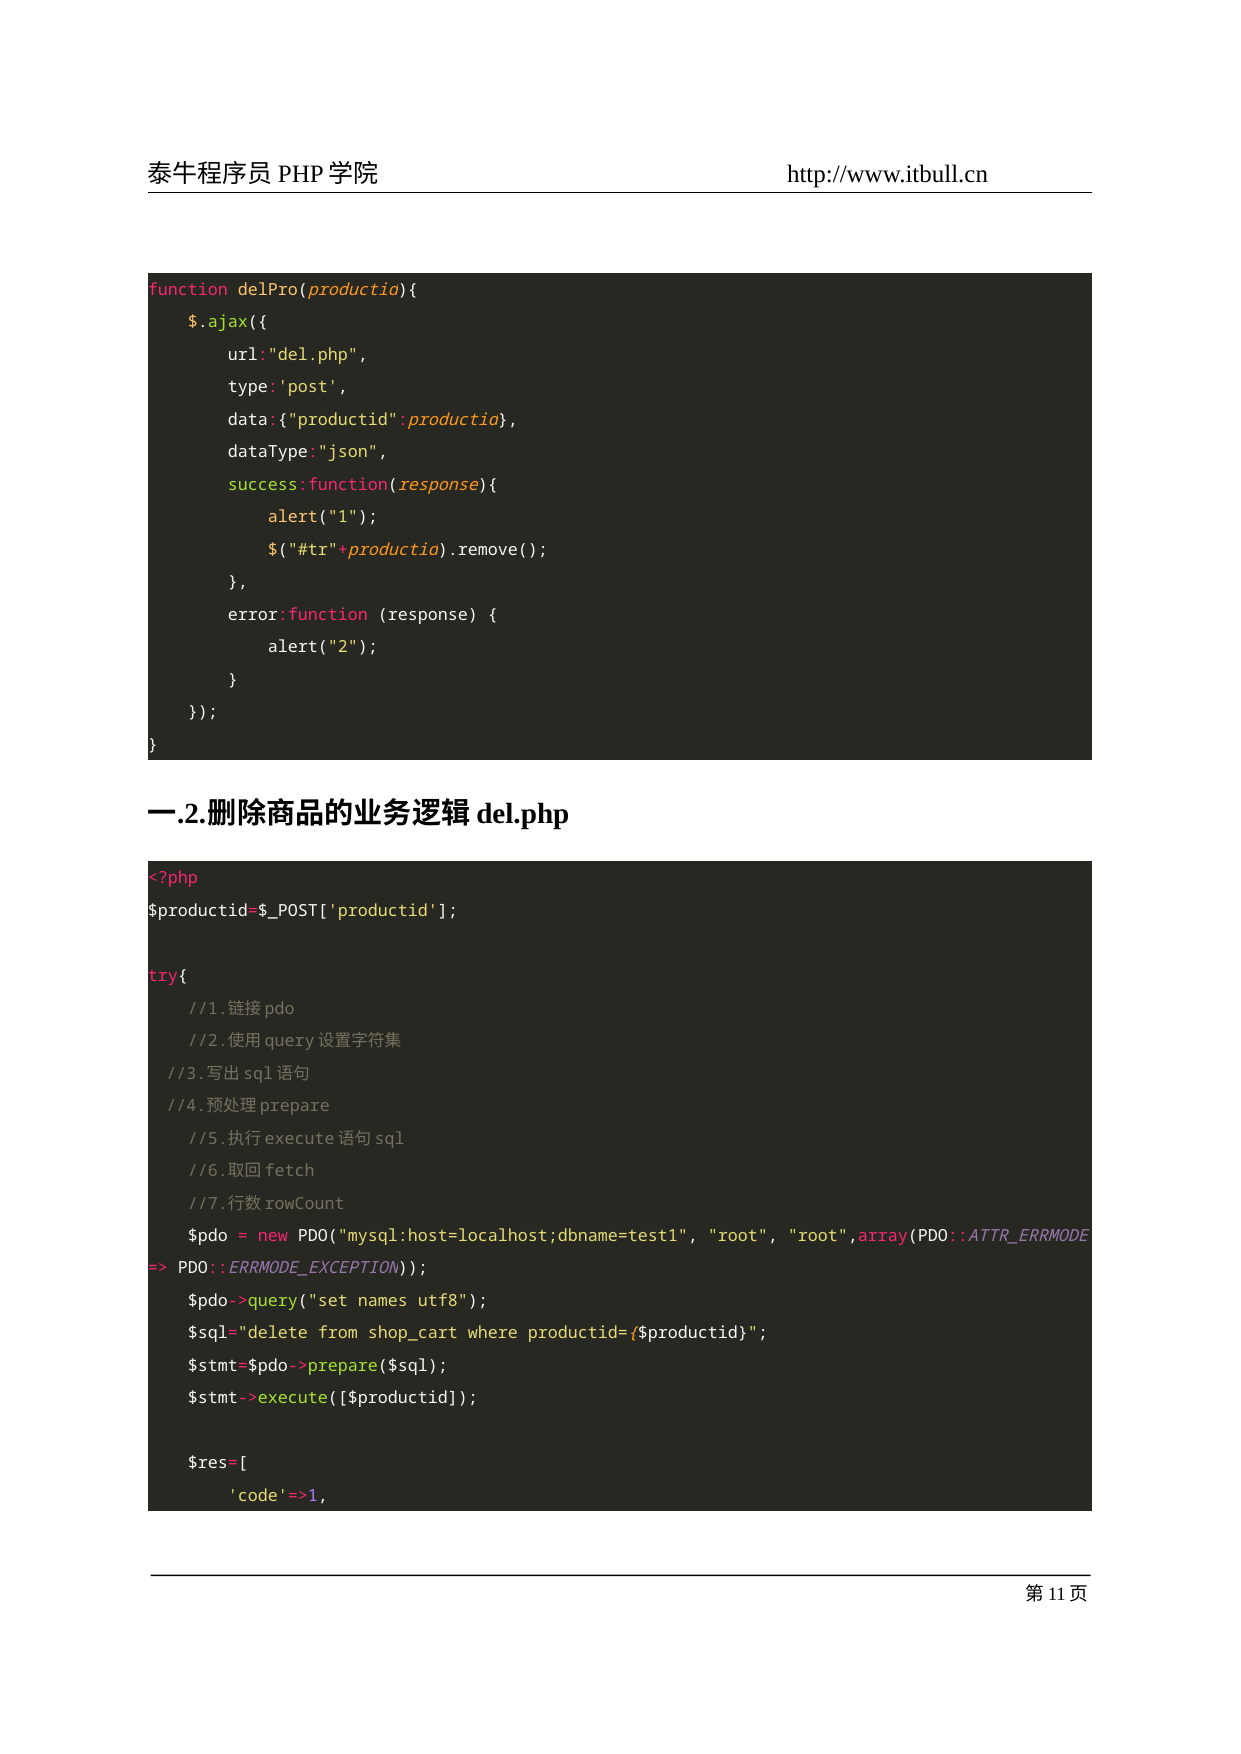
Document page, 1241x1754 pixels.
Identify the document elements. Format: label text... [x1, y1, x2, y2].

text function delPro(productid){ $.ajax({ url:"del.php", type:'post', data:{"productid":productid}, dataType:"json", success:function(response){ alert("1"); $("#tr"+productid).remove(); }, error:function (response) { alert("2"); } }); } [148, 273, 1092, 760]
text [148, 861, 1092, 1511]
subtitle 删除商品的业务逻辑del.php [148, 789, 1092, 832]
